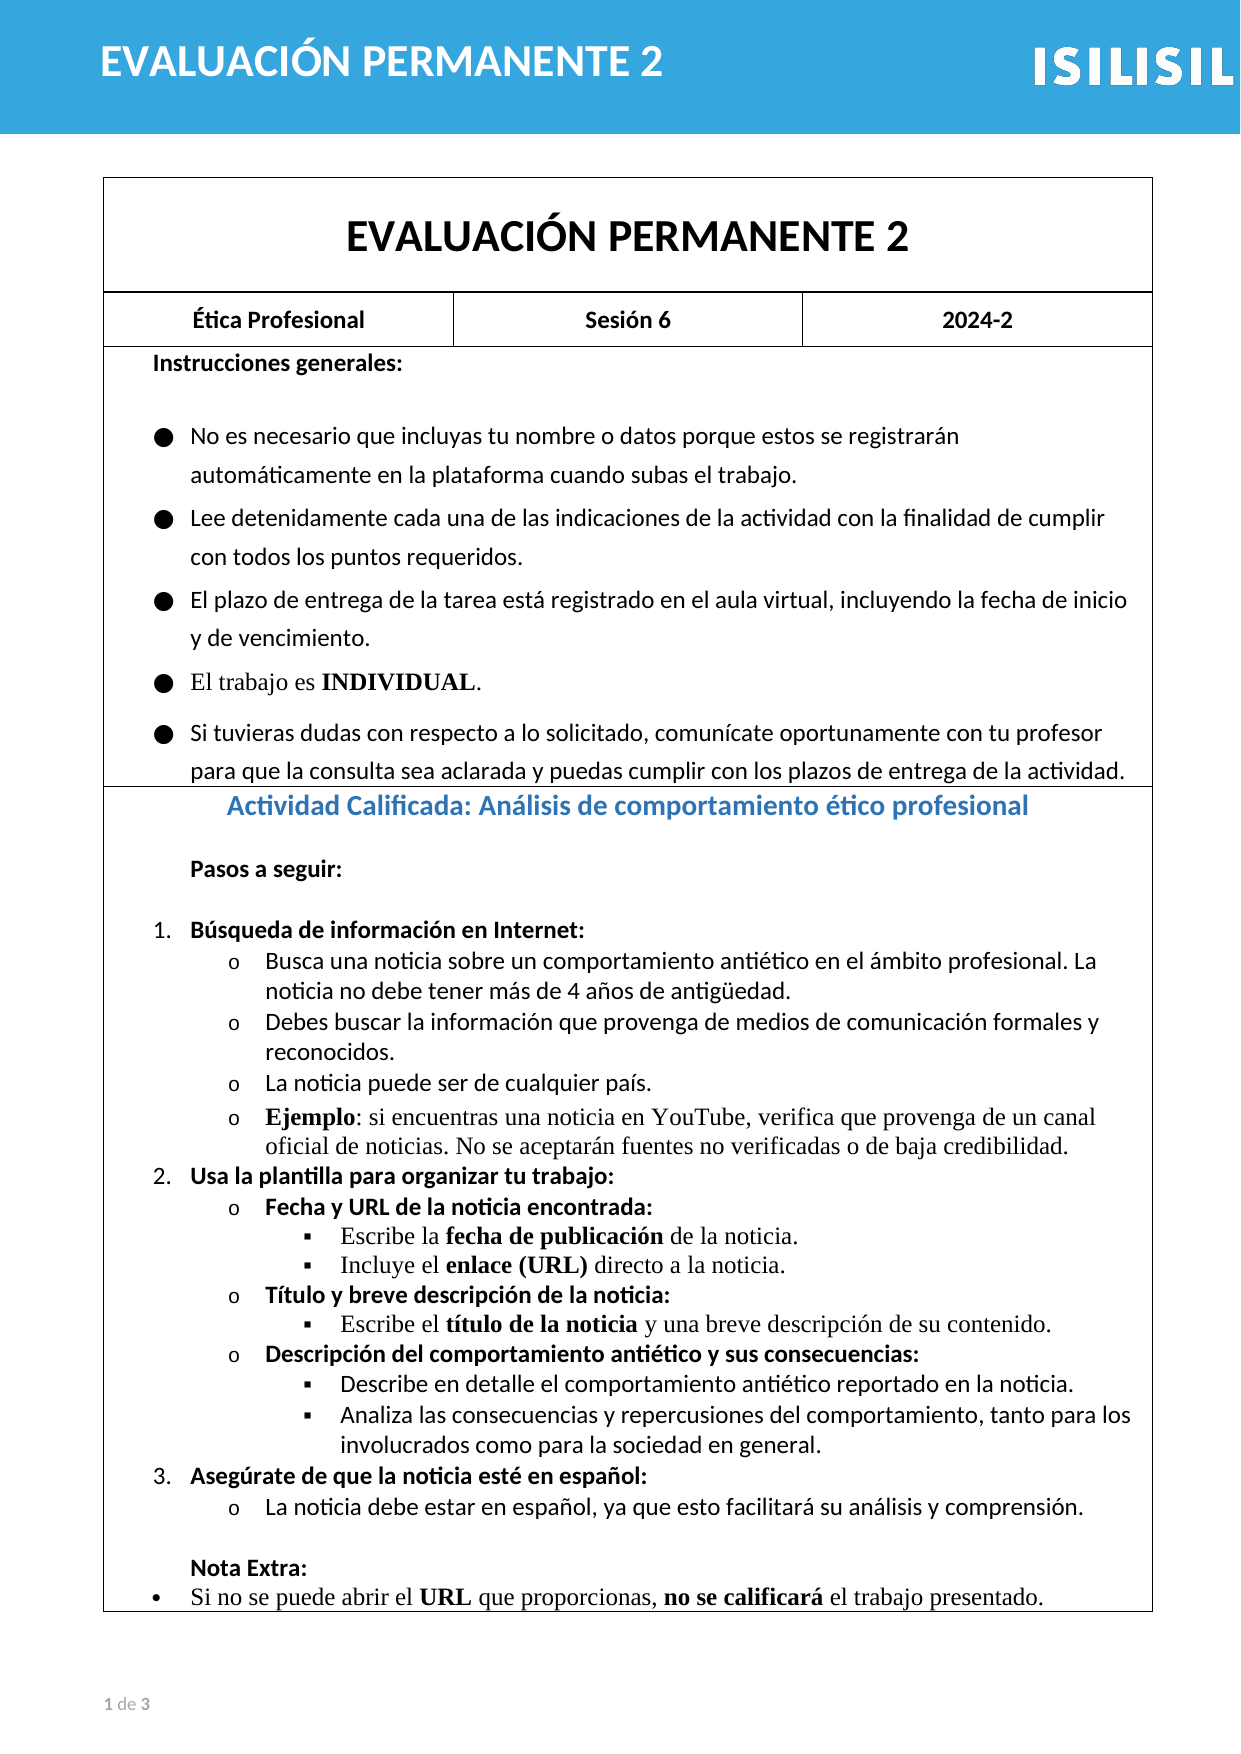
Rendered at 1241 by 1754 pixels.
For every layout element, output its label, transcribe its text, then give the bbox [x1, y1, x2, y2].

table_cell Ética Profesional [104, 293, 453, 346]
table_cell 2024-2 [803, 293, 1152, 346]
picture [1032, 44, 1236, 88]
table_header EVALUACIÓN PERMANENTE 2 [104, 178, 1152, 291]
table_cell Instrucciones generales: No es necesario que incluyas tu nombre o datos porque estos se registrarán automáticamente en la plataforma cuando subas el trabajo. Lee detenidamente cada una de las indicaciones de la actividad con la finalidad de cumplir con todos los puntos requeridos. El plazo de entrega de la tarea está registrado en el aula virtual, incluyendo la fecha de inicio y de vencimiento. El trabajo es INDIVIDUAL. Si tuvieras dudas con respecto a lo solicitado, comunícate oportunamente con tu profesor para que la consulta sea aclarada y puedas cumplir con los plazos de entrega de la actividad. [104, 347, 1152, 786]
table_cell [104, 787, 1152, 1611]
table_cell Sesión 6 [454, 293, 802, 346]
